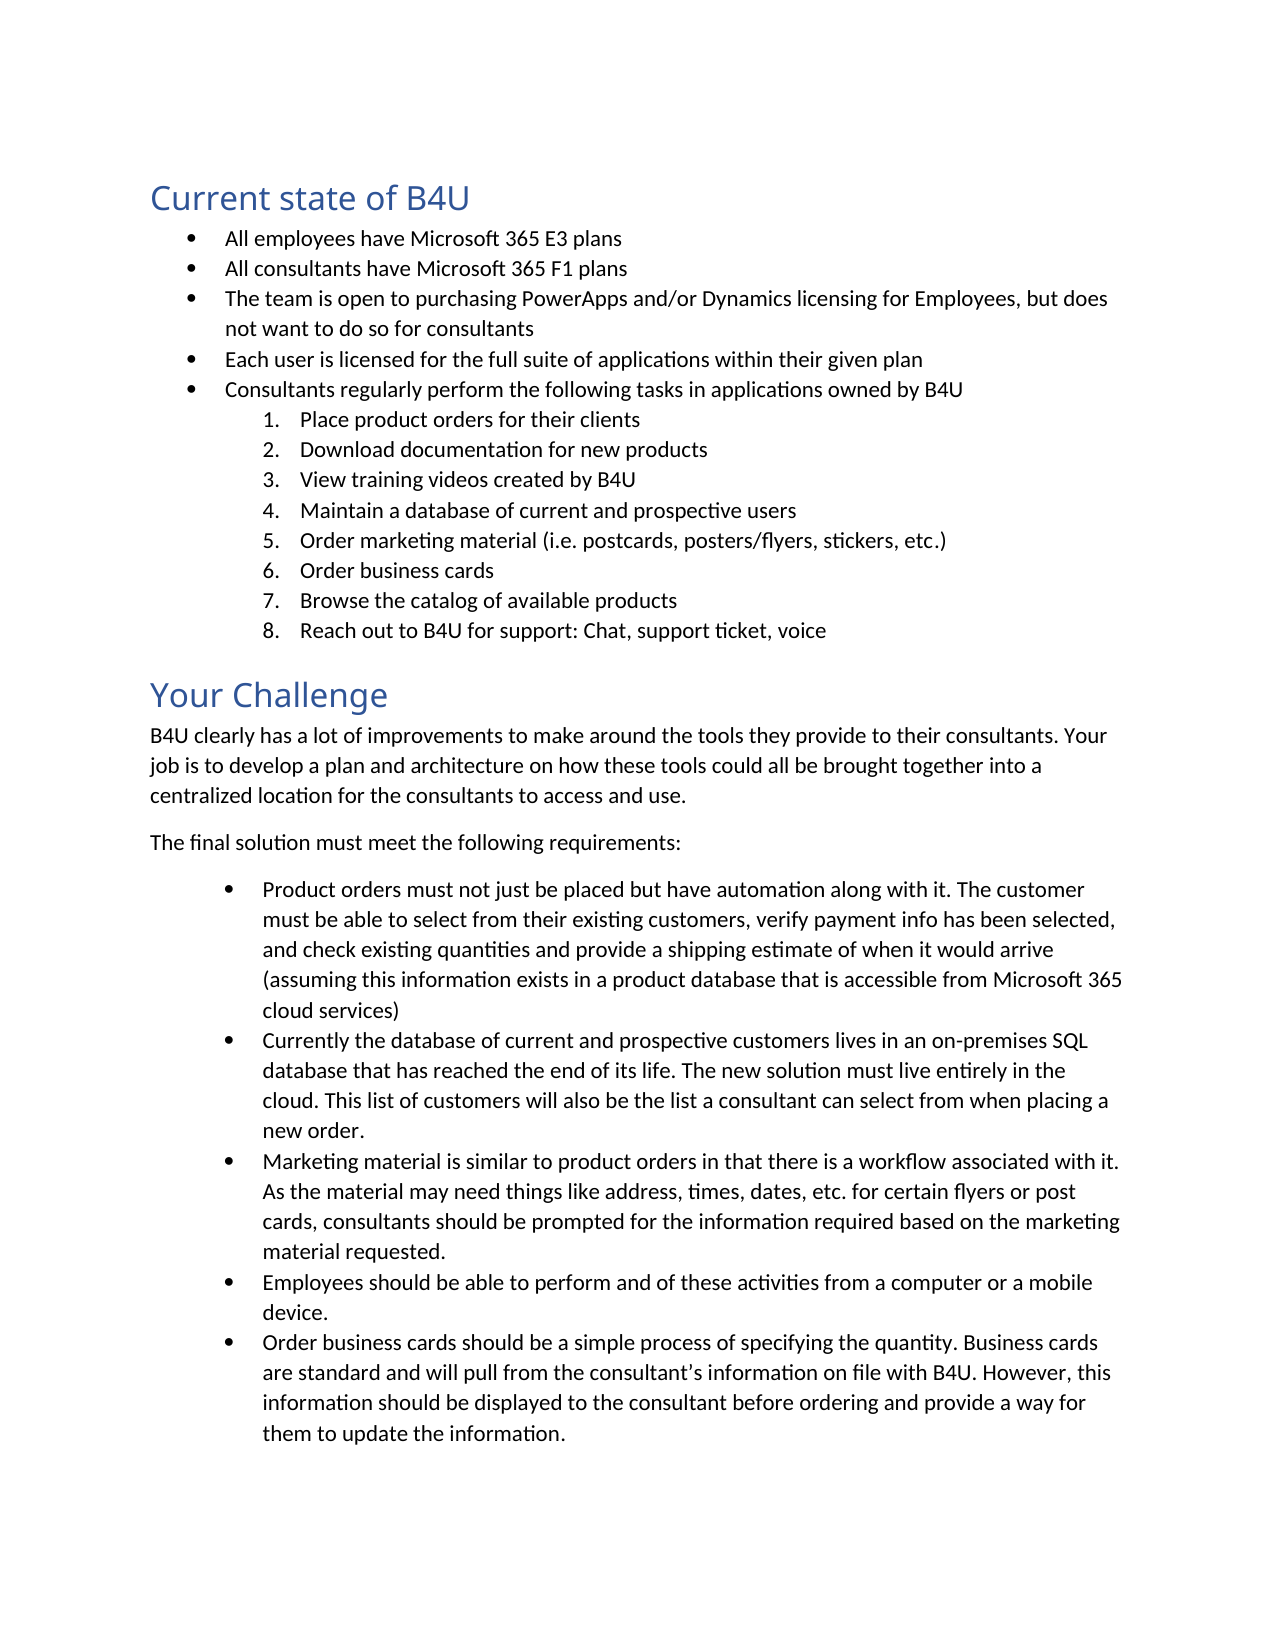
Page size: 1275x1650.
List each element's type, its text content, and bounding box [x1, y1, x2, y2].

text The final solution must meet the following requirements: [150, 828, 1125, 856]
list Consultants regularly perform the following tasks in applications owned by B4U [187, 375, 1125, 403]
list Product orders must not just be placed but have automation along with it. The customer must be able to select from their existing customers, verify payment info has been selected, and check existing quantities and provide a shipping estimate of when it would arrive (assuming this information exists in a product database that is accessible from Microsoft 365 cloud services) [225, 875, 1125, 1024]
list Each user is licensed for the full suite of applications within their given plan [187, 345, 1125, 373]
list Order business cards should be a simple process of specifying the quantity. Business cards are standard and will pull from the consultant’s information on file with B4U. However, this information should be displayed to the consultant before ordering and provide a way for them to update the information. [225, 1328, 1125, 1447]
list View training videos created by B4U [262, 466, 1125, 494]
subtitle Your Challenge [150, 672, 1125, 717]
list Currently the database of current and prospective customers lives in an on-premises SQL database that has reached the end of its life. The new solution must live entirely in the cloud. This list of customers will also be the list a consultant can select from when placing a new order. [225, 1026, 1125, 1145]
text B4U clearly has a lot of improvements to make around the tools they provide to their consultants. Your job is to develop a plan and architecture on how these tools could all be brought together into a centralized location for the consultants to access and use. [150, 721, 1125, 809]
list All employees have Microsoft 365 E3 plans [187, 224, 1125, 252]
list Place product orders for their clients [262, 405, 1125, 433]
list Download documentation for new products [262, 435, 1125, 463]
subtitle Current state of B4U [150, 175, 1125, 220]
list Browse the catalog of available products [262, 586, 1125, 614]
list Maintain a database of current and prospective users [262, 496, 1125, 524]
list All consultants have Microsoft 365 F1 plans [187, 254, 1125, 282]
list Reach out to B4U for support: Chat, support ticket, voice [262, 617, 1125, 645]
list Order marketing material (i.e. postcards, posters/flyers, stickers, etc.) [262, 526, 1125, 554]
list The team is open to purchasing PowerApps and/or Dynamics licensing for Employees, but does not want to do so for consultants [187, 284, 1125, 343]
list Order business cards [262, 556, 1125, 584]
list Marketing material is similar to product orders in that there is a workflow associated with it. As the material may need things like address, times, dates, etc. for certain flyers or post cards, consultants should be prompted for the information required based on the marketing material requested. [225, 1147, 1125, 1266]
list Employees should be able to perform and of these activities from a computer or a mobile device. [225, 1268, 1125, 1326]
